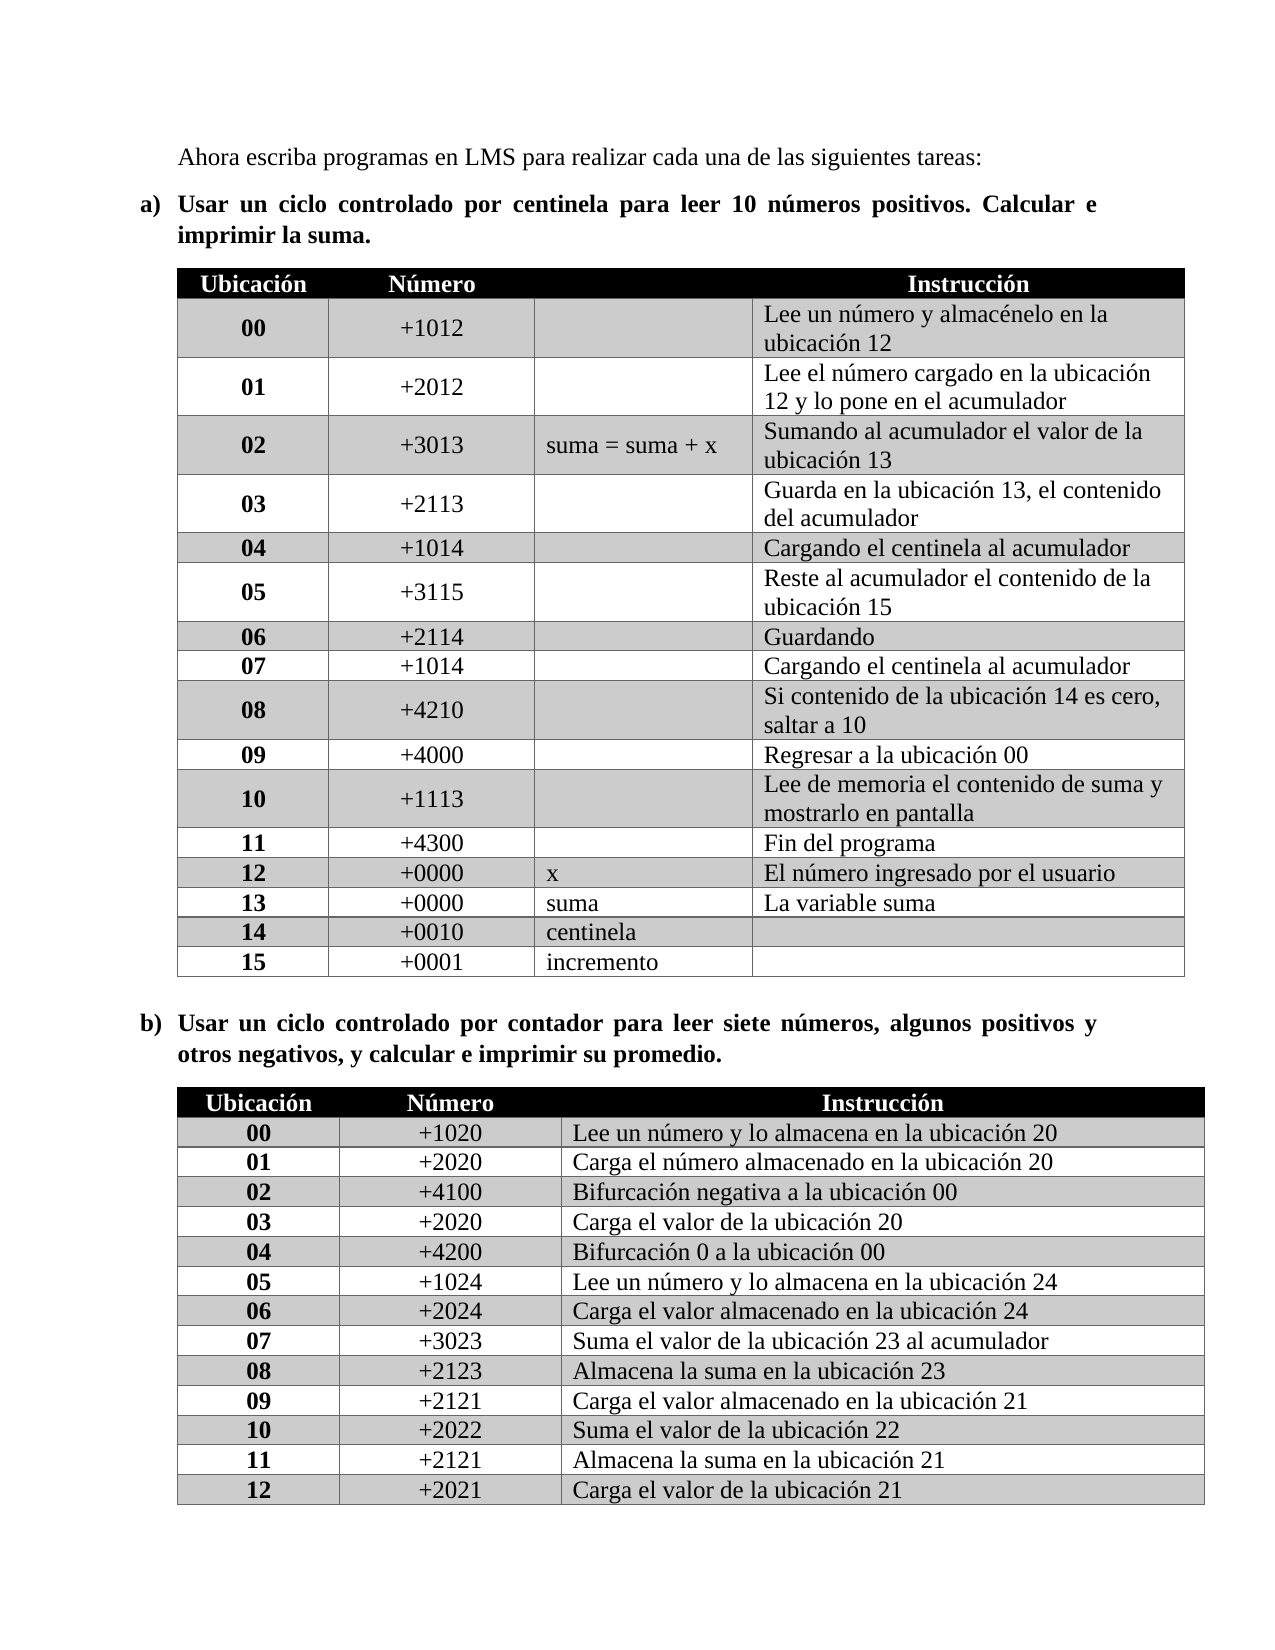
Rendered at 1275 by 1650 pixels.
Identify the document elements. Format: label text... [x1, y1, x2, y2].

table_cell 01 [178, 358, 328, 415]
table_cell 07 [178, 1326, 339, 1355]
table_cell 01 [178, 1148, 339, 1176]
table_cell Lee un número y lo almacena en la ubicación 20 [562, 1118, 1204, 1146]
table_cell Lee un número y lo almacena en la ubicación 24 [562, 1267, 1204, 1295]
table_cell 10 [178, 770, 328, 827]
table_cell Carga el valor almacenado en la ubicación 21 [562, 1386, 1204, 1414]
table_cell 08 [178, 1356, 339, 1385]
table_cell [535, 770, 752, 827]
table_cell Guardando [753, 622, 1184, 650]
table_cell 12 [178, 1475, 339, 1504]
table_cell 12 [178, 858, 328, 887]
table_cell 00 [178, 299, 328, 357]
table_cell +4210 [329, 681, 534, 739]
table_cell +1012 [329, 299, 534, 357]
table_cell [535, 533, 752, 562]
table_cell 10 [178, 1416, 339, 1444]
table_cell Sumando al acumulador el valor de la ubicación 13 [753, 416, 1184, 474]
table_header Número [340, 1088, 561, 1117]
table_cell Regresar a la ubicación 00 [753, 740, 1184, 768]
list Usar un ciclo controlado por centinela para leer 10 números positivos. Calcular e imprimir la suma. [140, 189, 1098, 249]
table_cell Almacena la suma en la ubicación 21 [562, 1445, 1204, 1474]
table_cell 00 [178, 1118, 339, 1146]
table_cell Si contenido de la ubicación 14 es cero, saltar a 10 [753, 681, 1184, 739]
table_cell +1020 [340, 1118, 561, 1146]
table_cell El número ingresado por el usuario [753, 858, 1184, 887]
table_header [535, 269, 752, 298]
table_header Número [329, 269, 534, 298]
table_cell 15 [178, 947, 328, 976]
table_cell 14 [178, 918, 328, 946]
table_cell +2121 [340, 1386, 561, 1414]
table_cell 05 [178, 563, 328, 621]
table_cell 09 [178, 1386, 339, 1414]
table_cell [535, 358, 752, 415]
table_cell +1113 [329, 770, 534, 827]
table_cell +2024 [340, 1296, 561, 1325]
table_cell +2022 [340, 1416, 561, 1444]
table_cell +2123 [340, 1356, 561, 1385]
table_cell +2114 [329, 622, 534, 650]
table_cell [535, 651, 752, 680]
table_header Ubicación [178, 1088, 339, 1117]
table_cell [535, 622, 752, 650]
table_cell +3013 [329, 416, 534, 474]
table_cell 09 [178, 740, 328, 768]
table_cell [535, 681, 752, 739]
table_cell 08 [178, 681, 328, 739]
table_cell [535, 828, 752, 857]
table_cell +4300 [329, 828, 534, 857]
table_cell suma = suma + x [535, 416, 752, 474]
table_cell 04 [178, 533, 328, 562]
table_cell +4200 [340, 1237, 561, 1266]
table_cell +2021 [340, 1475, 561, 1504]
table_cell 11 [178, 828, 328, 857]
table_cell Suma el valor de la ubicación 23 al acumulador [562, 1326, 1204, 1355]
table_cell +0010 [329, 918, 534, 946]
table_cell Lee de memoria el contenido de suma y mostrarlo en pantalla [753, 770, 1184, 827]
table_cell 05 [178, 1267, 339, 1295]
table_cell +0000 [329, 888, 534, 916]
table_cell Suma el valor de la ubicación 22 [562, 1416, 1204, 1444]
table_cell 04 [178, 1237, 339, 1266]
table_cell +3115 [329, 563, 534, 621]
table_cell Bifurcación 0 a la ubicación 00 [562, 1237, 1204, 1266]
table_cell incremento [535, 947, 752, 976]
table_cell +3023 [340, 1326, 561, 1355]
table_cell 11 [178, 1445, 339, 1474]
table_cell [535, 299, 752, 357]
table_cell x [535, 858, 752, 887]
table_cell 06 [178, 622, 328, 650]
table_cell [535, 475, 752, 532]
table_cell Fin del programa [753, 828, 1184, 857]
list Usar un ciclo controlado por contador para leer siete números, algunos positivos y otros negativos, y calcular e imprimir su promedio. [140, 1008, 1098, 1068]
table_cell +1014 [329, 651, 534, 680]
table_cell Bifurcación negativa a la ubicación 00 [562, 1177, 1204, 1206]
table_cell +2012 [329, 358, 534, 415]
table_cell +2121 [340, 1445, 561, 1474]
table_cell [535, 563, 752, 621]
table_cell +0001 [329, 947, 534, 976]
table_cell 06 [178, 1296, 339, 1325]
table_cell Guarda en la ubicación 13, el contenido del acumulador [753, 475, 1184, 532]
table_cell 07 [178, 651, 328, 680]
table_cell 02 [178, 416, 328, 474]
table_cell Carga el número almacenado en la ubicación 20 [562, 1148, 1204, 1176]
table_cell Reste al acumulador el contenido de la ubicación 15 [753, 563, 1184, 621]
table_cell Cargando el centinela al acumulador [753, 533, 1184, 562]
table_cell [753, 947, 1184, 976]
table_cell +2020 [340, 1207, 561, 1236]
table_cell +2020 [340, 1148, 561, 1176]
table_cell Cargando el centinela al acumulador [753, 651, 1184, 680]
table_cell +2113 [329, 475, 534, 532]
table_cell Almacena la suma en la ubicación 23 [562, 1356, 1204, 1385]
table_header Instrucción [562, 1088, 1204, 1117]
table_header Ubicación [178, 269, 328, 298]
table_cell Carga el valor de la ubicación 20 [562, 1207, 1204, 1236]
table_cell Lee un número y almacénelo en la ubicación 12 [753, 299, 1184, 357]
table_cell 02 [178, 1177, 339, 1206]
table_cell 03 [178, 1207, 339, 1236]
text Ahora escriba programas en LMS para realizar cada una de las siguientes tareas: [177, 142, 1098, 171]
table_cell Carga el valor almacenado en la ubicación 24 [562, 1296, 1204, 1325]
table_header Instrucción [753, 269, 1184, 298]
table_cell 13 [178, 888, 328, 916]
table_cell suma [535, 888, 752, 916]
table_cell centinela [535, 918, 752, 946]
table_cell [753, 918, 1184, 946]
table_cell La variable suma [753, 888, 1184, 916]
table_cell [535, 740, 752, 768]
table_cell Carga el valor de la ubicación 21 [562, 1475, 1204, 1504]
table_cell +1024 [340, 1267, 561, 1295]
table_cell +4000 [329, 740, 534, 768]
table_cell +0000 [329, 858, 534, 887]
table_cell +1014 [329, 533, 534, 562]
table_cell 03 [178, 475, 328, 532]
table_cell +4100 [340, 1177, 561, 1206]
table_cell Lee el número cargado en la ubicación 12 y lo pone en el acumulador [753, 358, 1184, 415]
